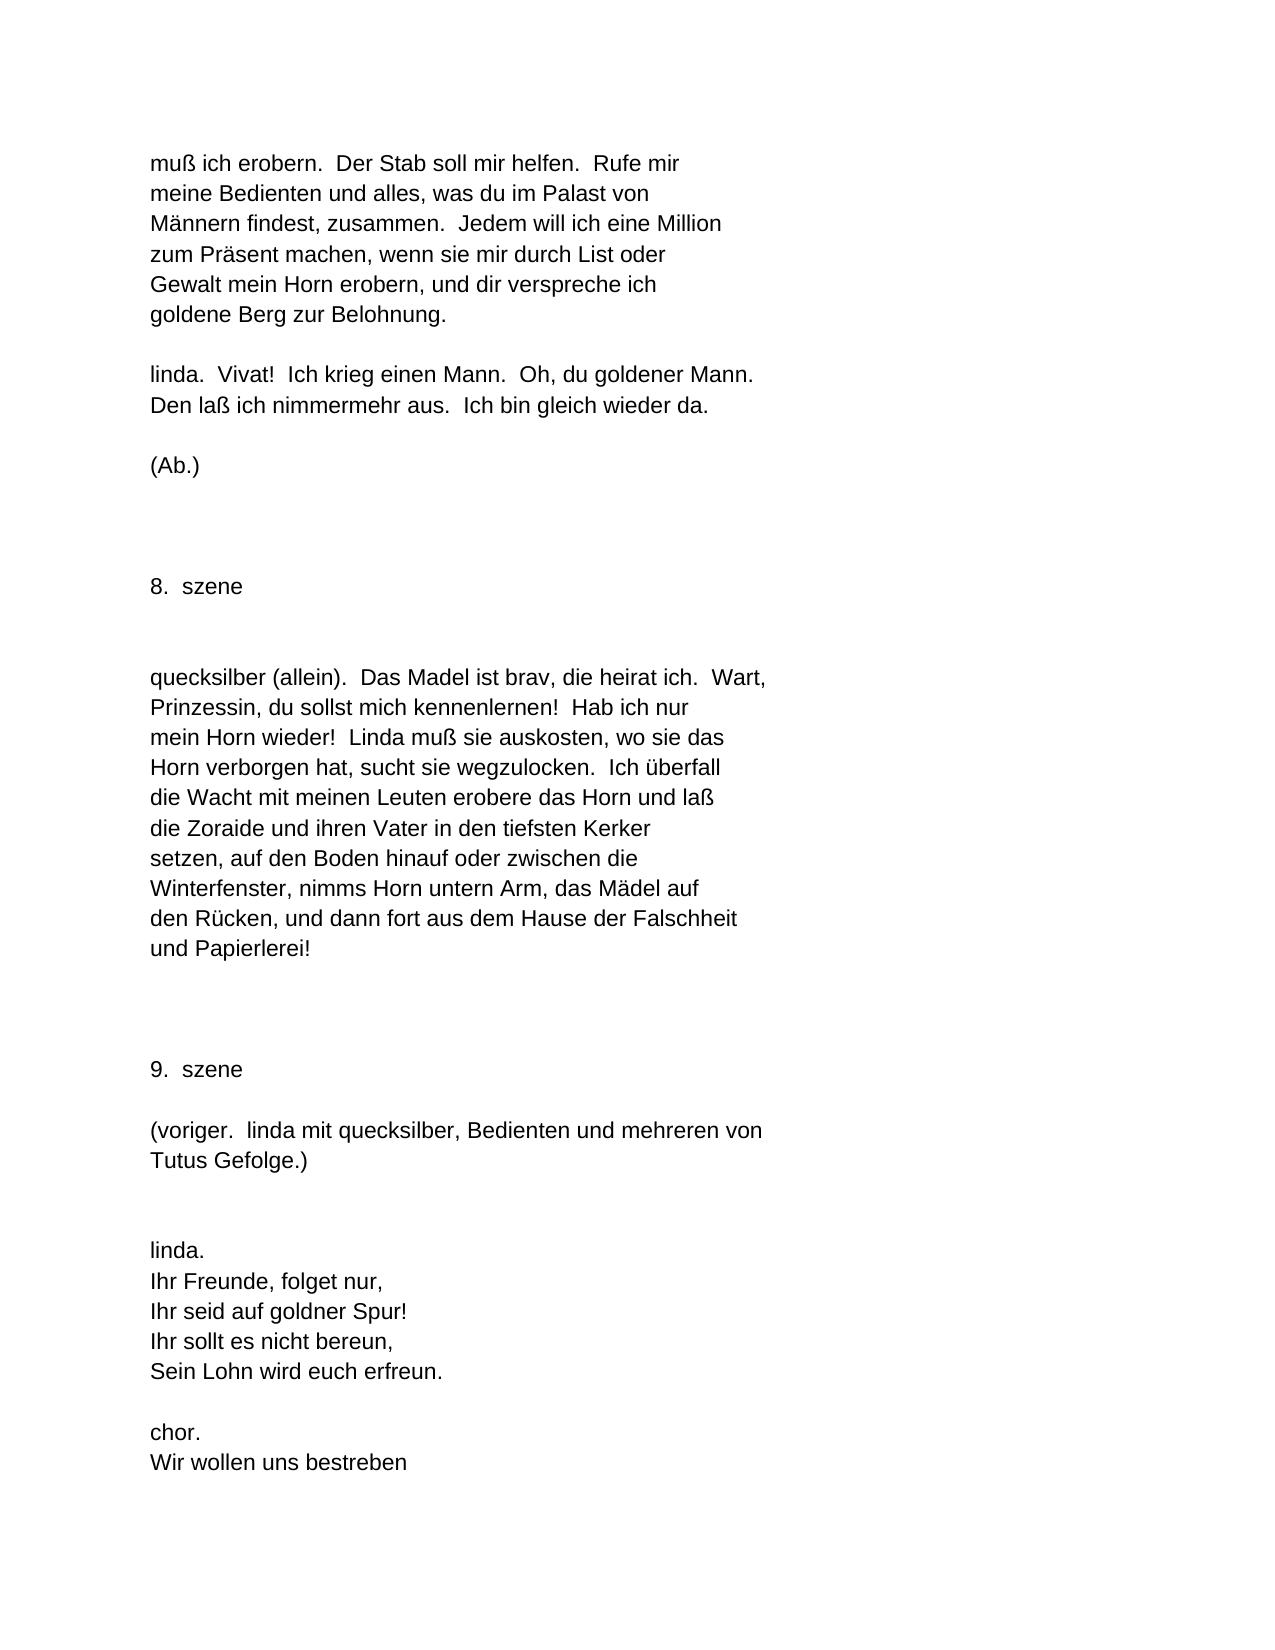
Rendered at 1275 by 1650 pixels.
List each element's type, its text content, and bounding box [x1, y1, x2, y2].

text Ihr seid auf goldner Spur! [150, 1298, 1125, 1324]
text Sein Lohn wird euch erfreun. [150, 1358, 1125, 1385]
text zum Präsent machen, wenn sie mir durch List oder [150, 241, 1125, 267]
text die Zoraide und ihren Vater in den tiefsten Kerker [150, 814, 1125, 841]
text Winterfenster, nimms Horn untern Arm, das Mädel auf [150, 875, 1125, 901]
text die Wacht mit meinen Leuten erobere das Horn und laß [150, 784, 1125, 811]
text Wir wollen uns bestreben [150, 1449, 1125, 1475]
text 8. szene [150, 573, 1125, 599]
text mein Horn wieder! Linda muß sie auskosten, wo sie das [150, 724, 1125, 750]
text Ihr sollt es nicht bereun, [150, 1328, 1125, 1354]
text linda. Vivat! Ich krieg einen Mann. Oh, du goldener Mann. [150, 361, 1125, 388]
text 9. szene [150, 1056, 1125, 1083]
text den Rücken, und dann fort aus dem Hause der Falschheit [150, 905, 1125, 932]
text Prinzessin, du sollst mich kennenlernen! Hab ich nur [150, 694, 1125, 720]
text (voriger. linda mit quecksilber, Bedienten und mehreren von [150, 1117, 1125, 1143]
text muß ich erobern. Der Stab soll mir helfen. Rufe mir [150, 150, 1125, 176]
text Horn verborgen hat, sucht sie wegzulocken. Ich überfall [150, 754, 1125, 781]
text Ihr Freunde, folget nur, [150, 1268, 1125, 1294]
text Den laß ich nimmermehr aus. Ich bin gleich wieder da. [150, 392, 1125, 418]
text chor. [150, 1419, 1125, 1445]
text quecksilber (allein). Das Madel ist brav, die heirat ich. Wart, [150, 663, 1125, 690]
text Tutus Gefolge.) [150, 1147, 1125, 1173]
text Gewalt mein Horn erobern, und dir verspreche ich [150, 271, 1125, 297]
text (Ab.) [150, 452, 1125, 478]
text goldene Berg zur Belohnung. [150, 301, 1125, 327]
text linda. [150, 1237, 1125, 1264]
text setzen, auf den Boden hinauf oder zwischen die [150, 845, 1125, 871]
text meine Bedienten und alles, was du im Palast von [150, 180, 1125, 207]
text Männern findest, zusammen. Jedem will ich eine Million [150, 210, 1125, 237]
text und Papierlerei! [150, 935, 1125, 962]
